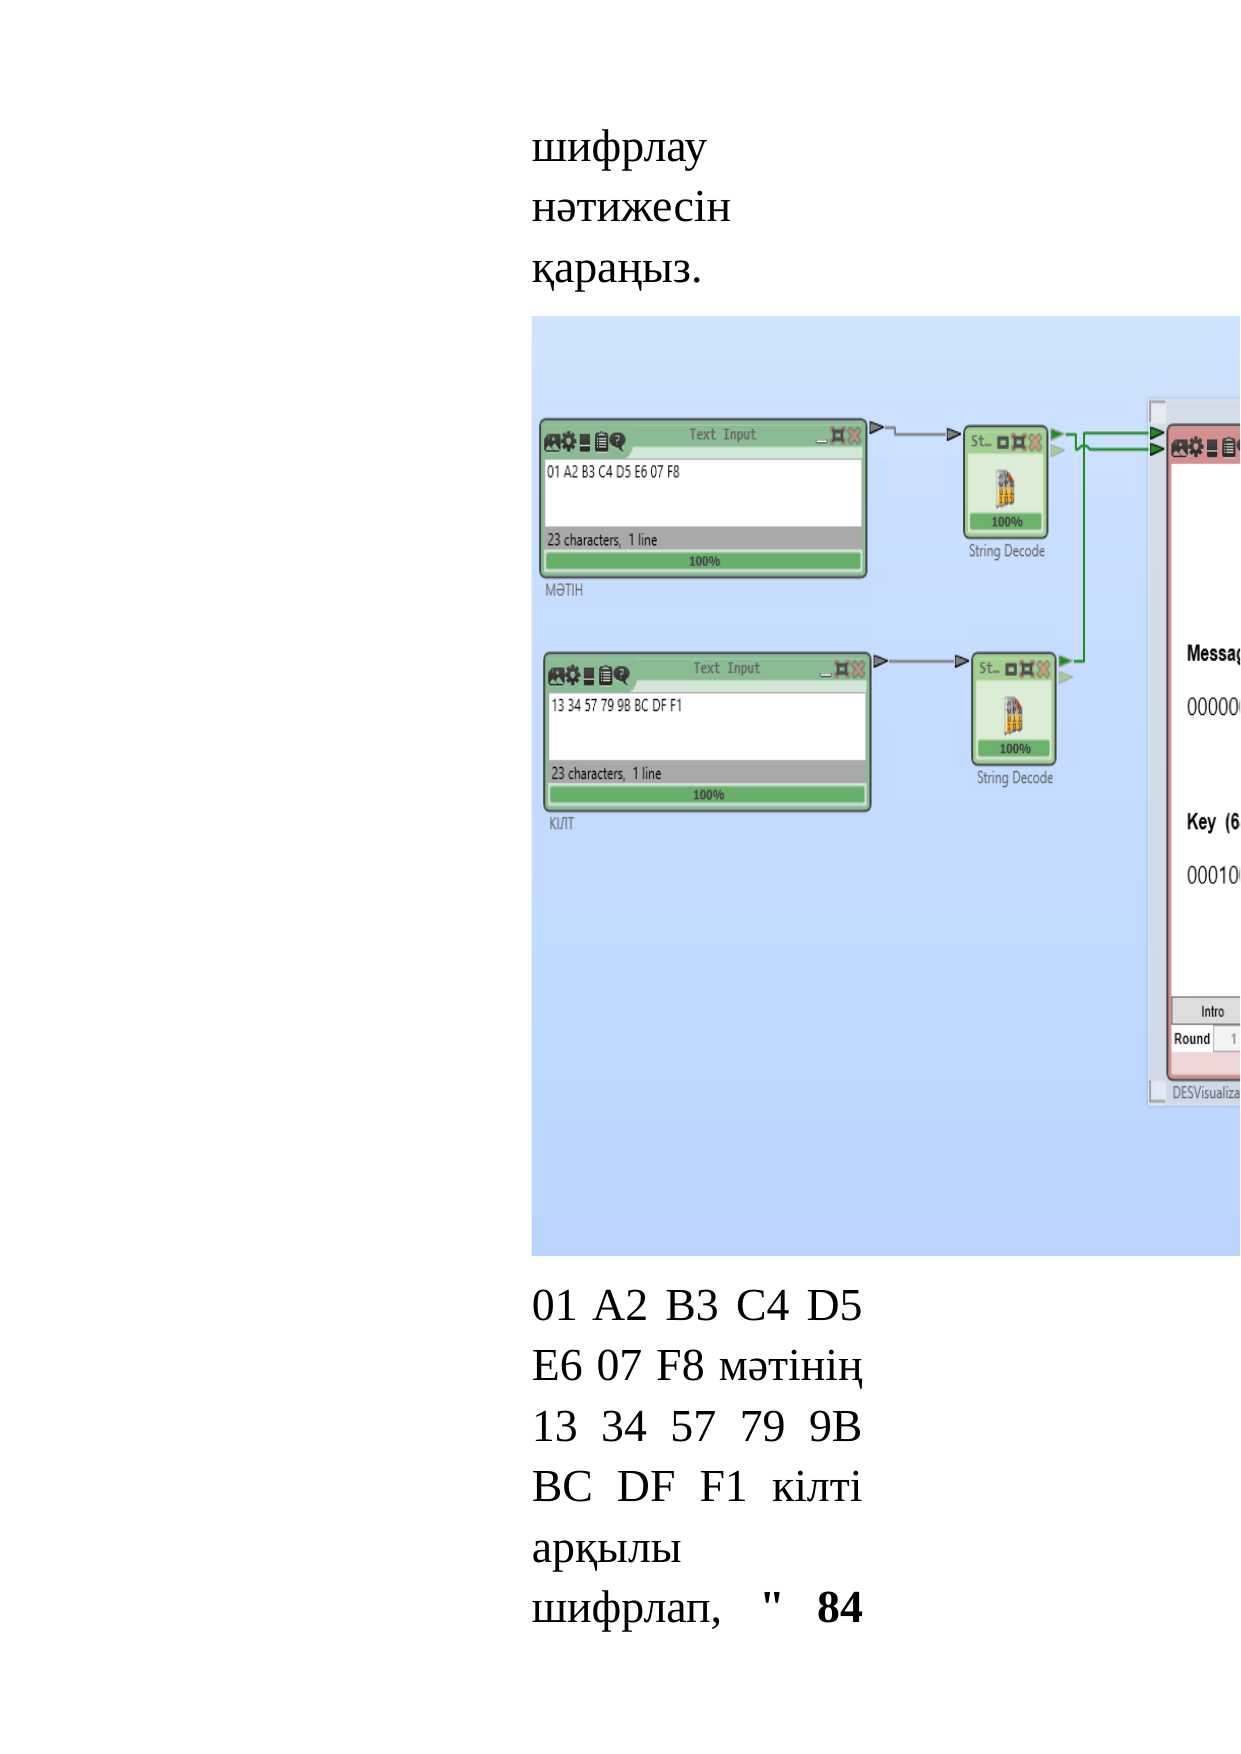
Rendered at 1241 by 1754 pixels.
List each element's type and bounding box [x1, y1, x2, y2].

picture [531, 316, 1241, 1256]
text [532, 118, 863, 292]
text [532, 1277, 863, 1632]
